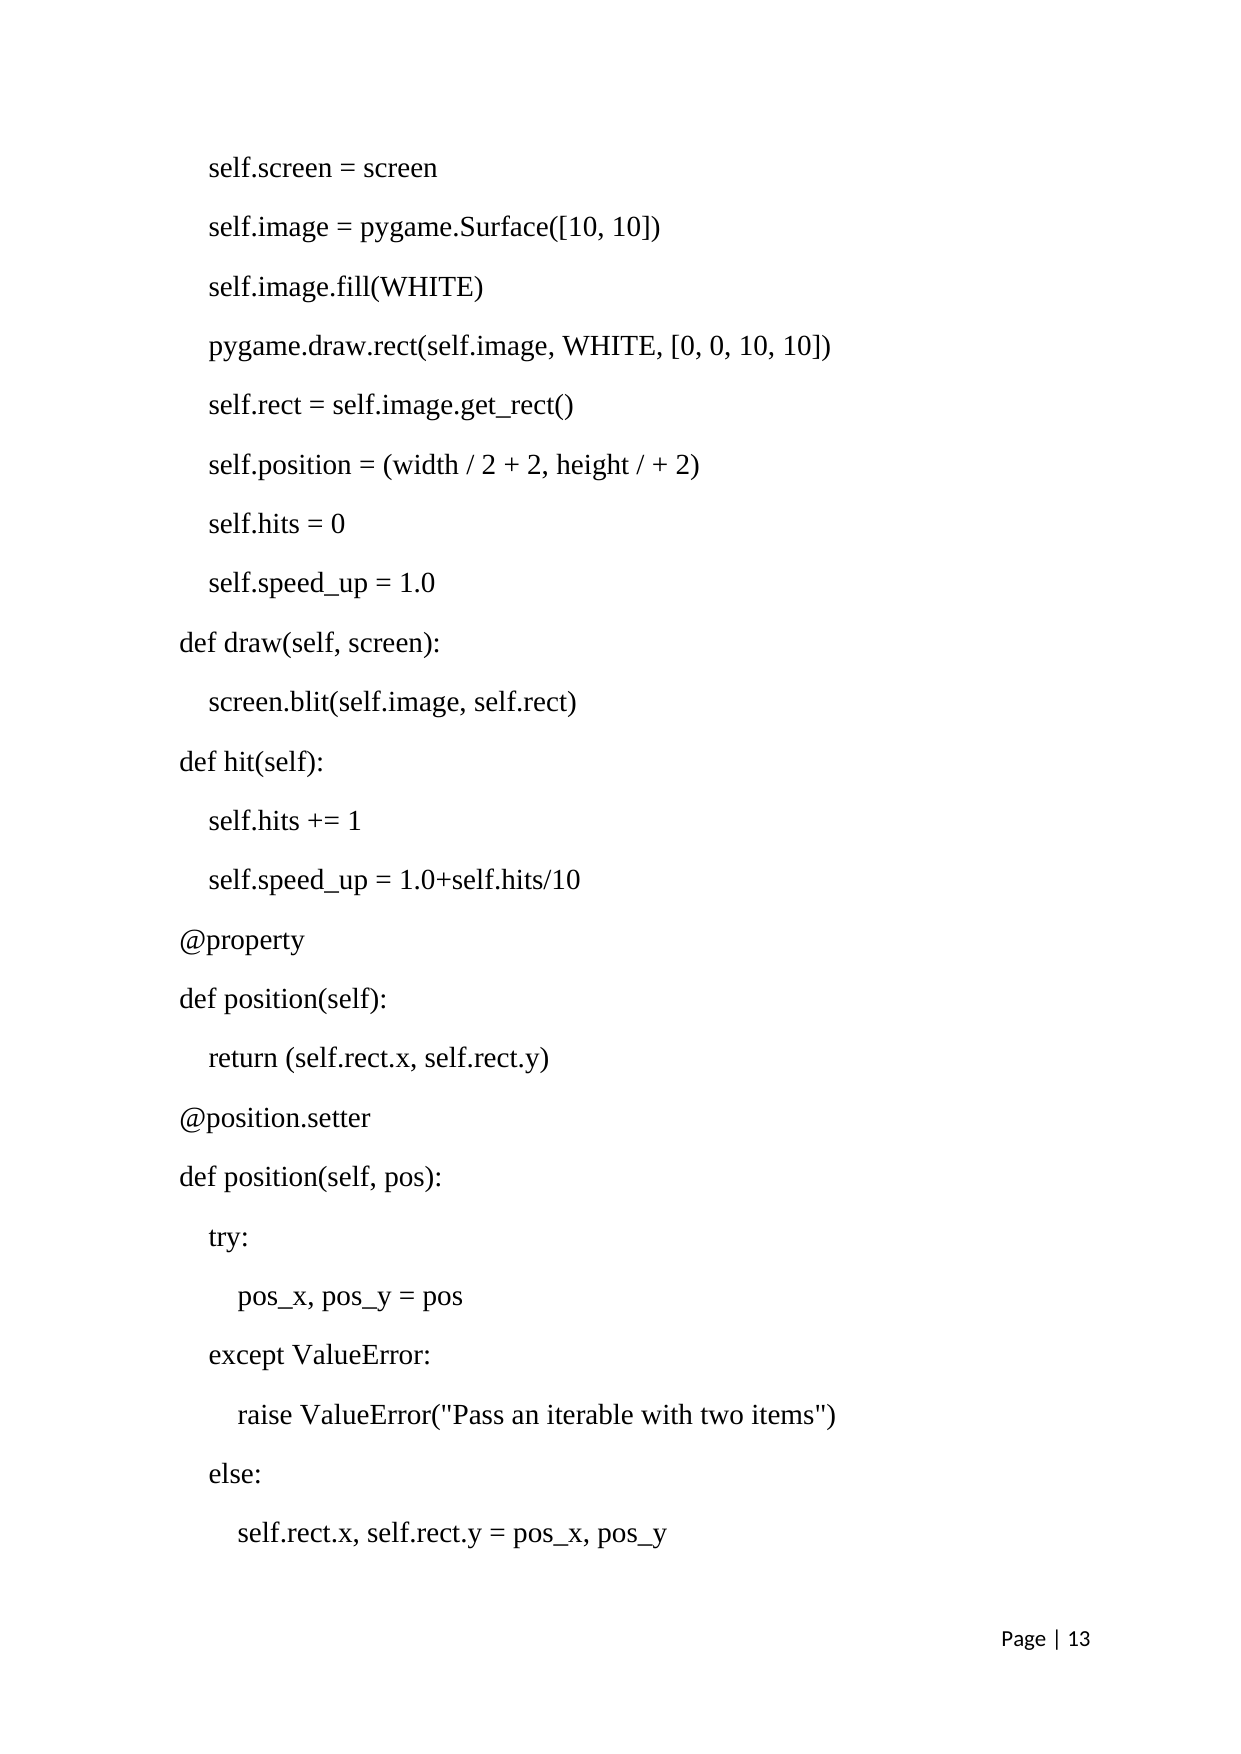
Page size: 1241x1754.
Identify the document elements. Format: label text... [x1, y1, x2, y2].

text @property [150, 922, 1090, 955]
text self.image = pygame.Surface([10, 10]) [150, 209, 1090, 243]
text try: [150, 1219, 1090, 1252]
text self.hits = 0 [150, 506, 1090, 540]
text def position(self, pos): [150, 1159, 1090, 1193]
text screen.blit(self.image, self.rect) [150, 684, 1090, 718]
text def position(self): [150, 981, 1090, 1015]
text except ValueError: [150, 1337, 1090, 1371]
text @position.setter [150, 1100, 1090, 1133]
text def draw(self, screen): [150, 625, 1090, 658]
text self.speed_up = 1.0 [150, 566, 1090, 599]
text self.position = (width / 2 + 2, height / + 2) [150, 447, 1090, 480]
text self.image.fill(WHITE) [150, 269, 1090, 302]
text else: [150, 1456, 1090, 1490]
text pos_x, pos_y = pos [150, 1278, 1090, 1312]
text return (self.rect.x, self.rect.y) [150, 1041, 1090, 1074]
text self.hits += 1 [150, 803, 1090, 837]
text pygame.draw.rect(self.image, WHITE, [0, 0, 10, 10]) [150, 328, 1090, 362]
text def hit(self): [150, 744, 1090, 777]
text self.rect = self.image.get_rect() [150, 387, 1090, 421]
text self.speed_up = 1.0+self.hits/10 [150, 862, 1090, 896]
text self.rect.x, self.rect.y = pos_x, pos_y [150, 1516, 1090, 1549]
text self.screen = screen [150, 150, 1090, 183]
text raise ValueError("Pass an iterable with two items") [150, 1397, 1090, 1430]
